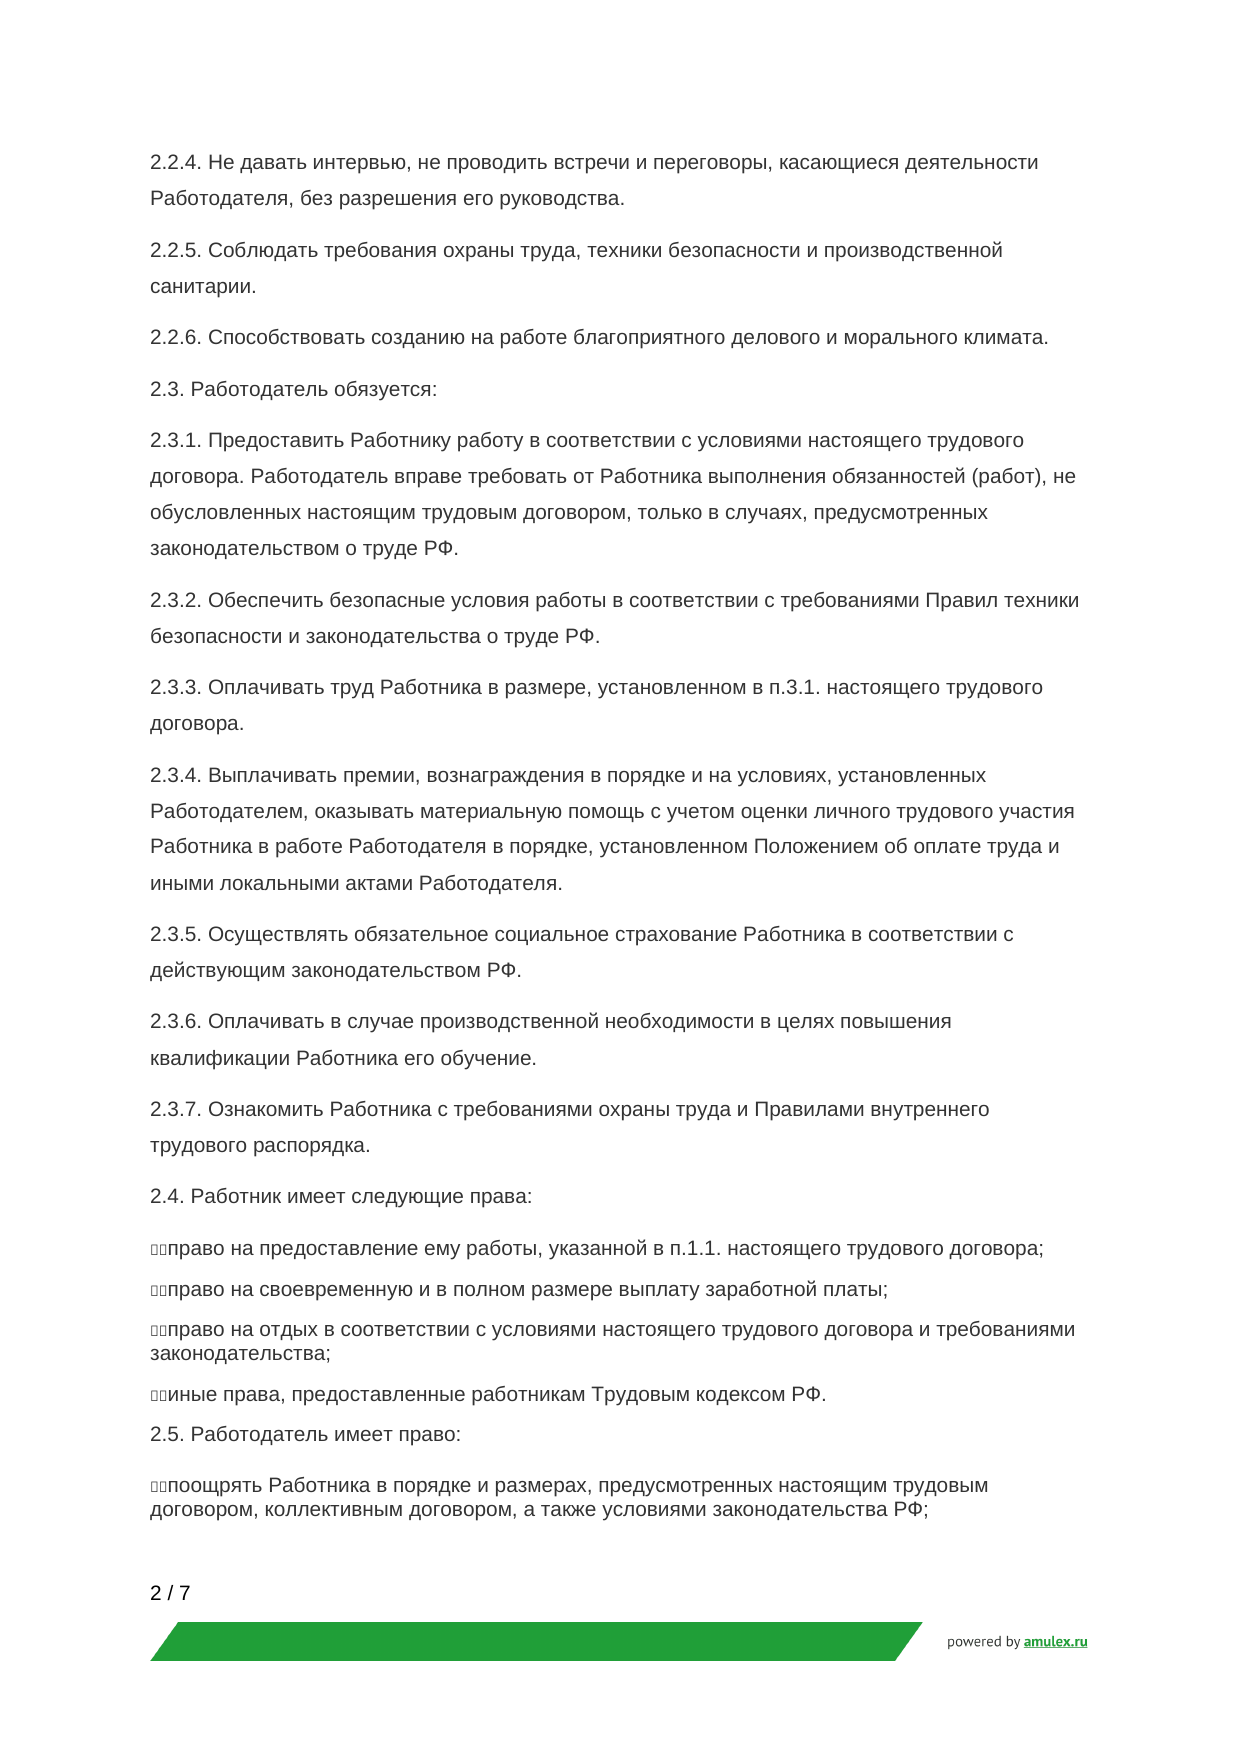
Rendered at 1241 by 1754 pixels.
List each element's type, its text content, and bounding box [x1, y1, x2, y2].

text поощрять Работника в порядке и размерах, предусмотренных настоящим трудовым договором, коллективным договором, а также условиями законодательства РФ; [150, 1473, 1090, 1521]
text 2.3.1. Предоставить Работнику работу в соответствии с условиями настоящего трудового договора. Работодатель вправе требовать от Работника выполнения обязанностей (работ), не обусловленных настоящим трудовым договором, только в случаях, предусмотренных законодательством о труде РФ. [150, 428, 1090, 560]
picture [150, 1622, 1088, 1661]
text право на отдых в соответствии с условиями настоящего трудового договора и требованиями законодательства; [150, 1317, 1090, 1365]
text 2.3.2. Обеспечить безопасные условия работы в соответствии с требованиями Правил техники безопасности и законодательства о труде РФ. [150, 587, 1090, 647]
text право на предоставление ему работы, указанной в п.1.1. настоящего трудового договора; [150, 1236, 1090, 1260]
text 2.4. Работник имеет следующие права: [150, 1184, 1090, 1208]
text 2.5. Работодатель имеет право: [150, 1421, 1090, 1445]
text 2.3.3. Оплачивать труд Работника в размере, установленном в п.3.1. настоящего трудового договора. [150, 675, 1090, 735]
text 2.3.5. Осуществлять обязательное социальное страхование Работника в соответствии с действующим законодательством РФ. [150, 922, 1090, 982]
text право на своевременную и в полном размере выплату заработной платы; [150, 1277, 1090, 1301]
text 2.3.6. Оплачивать в случае производственной необходимости в целях повышения квалификации Работника его обучение. [150, 1009, 1090, 1069]
text 2.3. Работодатель обязуется: [150, 377, 1090, 401]
text 2.2.6. Способствовать созданию на работе благоприятного делового и морального климата. [150, 325, 1090, 349]
text 2.2.4. Не давать интервью, не проводить встречи и переговоры, касающиеся деятельности Работодателя, без разрешения его руководства. [150, 150, 1090, 210]
text 2.3.7. Ознакомить Работника с требованиями охраны труда и Правилами внутреннего трудового распорядка. [150, 1097, 1090, 1157]
text иные права, предоставленные работникам Трудовым кодексом РФ. [150, 1382, 1090, 1406]
text 2.3.4. Выплачивать премии, вознаграждения в порядке и на условиях, установленных Работодателем, оказывать материальную помощь с учетом оценки личного трудового участия Работника в работе Работодателя в порядке, установленном Положением об оплате труда и иными локальными актами Работодателя. [150, 762, 1090, 894]
text 2.2.5. Соблюдать требования охраны труда, техники безопасности и производственной санитарии. [150, 237, 1090, 297]
